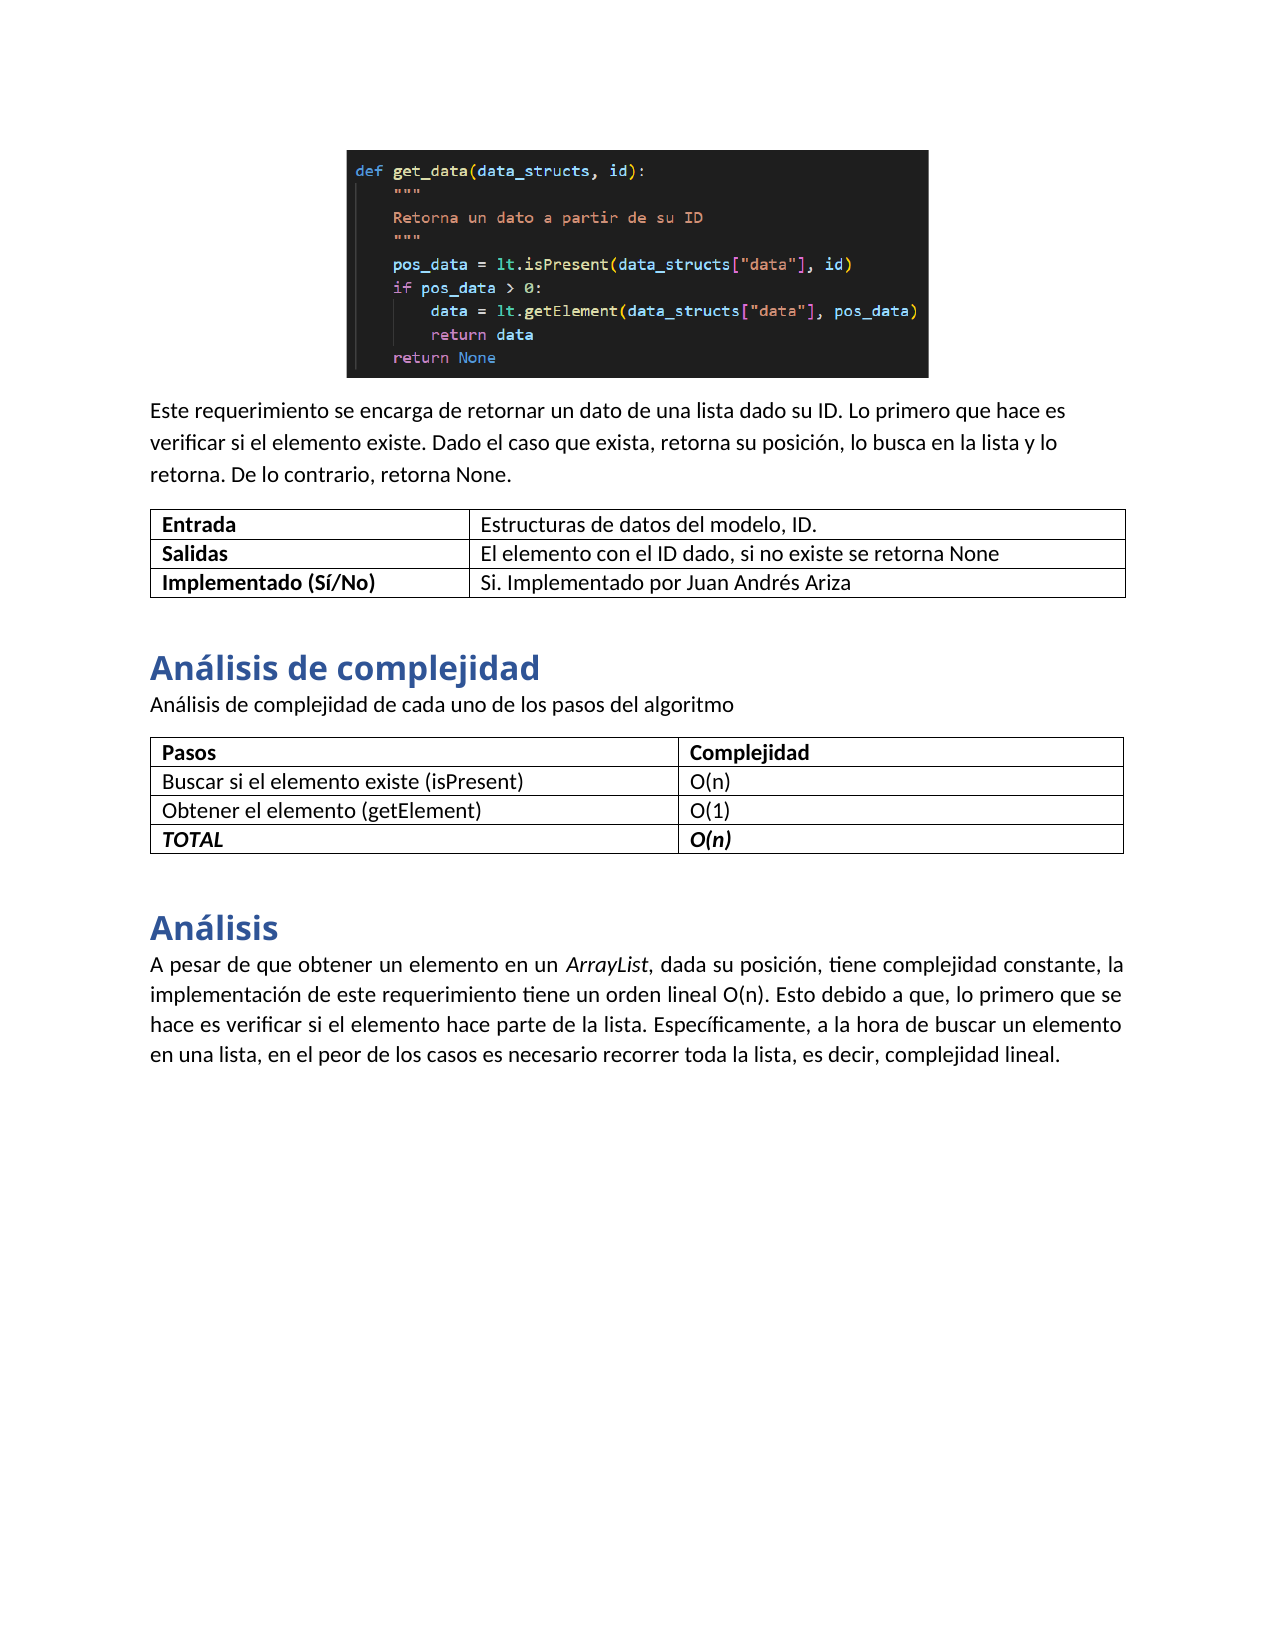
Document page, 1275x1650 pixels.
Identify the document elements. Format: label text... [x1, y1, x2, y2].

text A pesar de que obtener un elemento en un ArrayList, dada su posición, tiene complejidad constante, la implementación de este requerimiento tiene un orden lineal O(n). Esto debido a que, lo primero que se hace es verificar si el elemento hace parte de la lista. Específicamente, a la hora de buscar un elemento en una lista, en el peor de los casos es necesario recorrer toda la lista, es decir, complejidad lineal. [150, 950, 1125, 1068]
subtitle Análisis [150, 904, 1125, 950]
table_cell Obtener el elemento (getElement) [151, 796, 678, 824]
text Este requerimiento se encarga de retornar un dato de una lista dado su ID. Lo primero que hace es verificar si el elemento existe. Dado el caso que exista, retorna su posición, lo busca en la lista y lo retorna. De lo contrario, retorna None. [150, 396, 1125, 488]
picture [346, 150, 929, 378]
table_header Estructuras de datos del modelo, ID. [470, 510, 1125, 538]
table_cell O(1) [679, 796, 1123, 824]
table_cell Implementado (Sí/No) [151, 569, 469, 597]
table_header Pasos [151, 738, 678, 766]
text Análisis de complejidad de cada uno de los pasos del algoritmo [150, 690, 1125, 718]
table_header Complejidad [679, 738, 1123, 766]
subtitle Análisis de complejidad [150, 644, 1125, 690]
table_cell Si. Implementado por Juan Andrés Ariza [470, 569, 1125, 597]
table_cell Buscar si el elemento existe (isPresent) [151, 767, 678, 795]
table_cell O(n) [679, 767, 1123, 795]
table_cell TOTAL [151, 825, 678, 853]
table_cell Salidas [151, 540, 469, 567]
table_cell El elemento con el ID dado, si no existe se retorna None [470, 540, 1125, 567]
table_cell O(n) [679, 825, 1123, 853]
table_header Entrada [151, 510, 469, 538]
